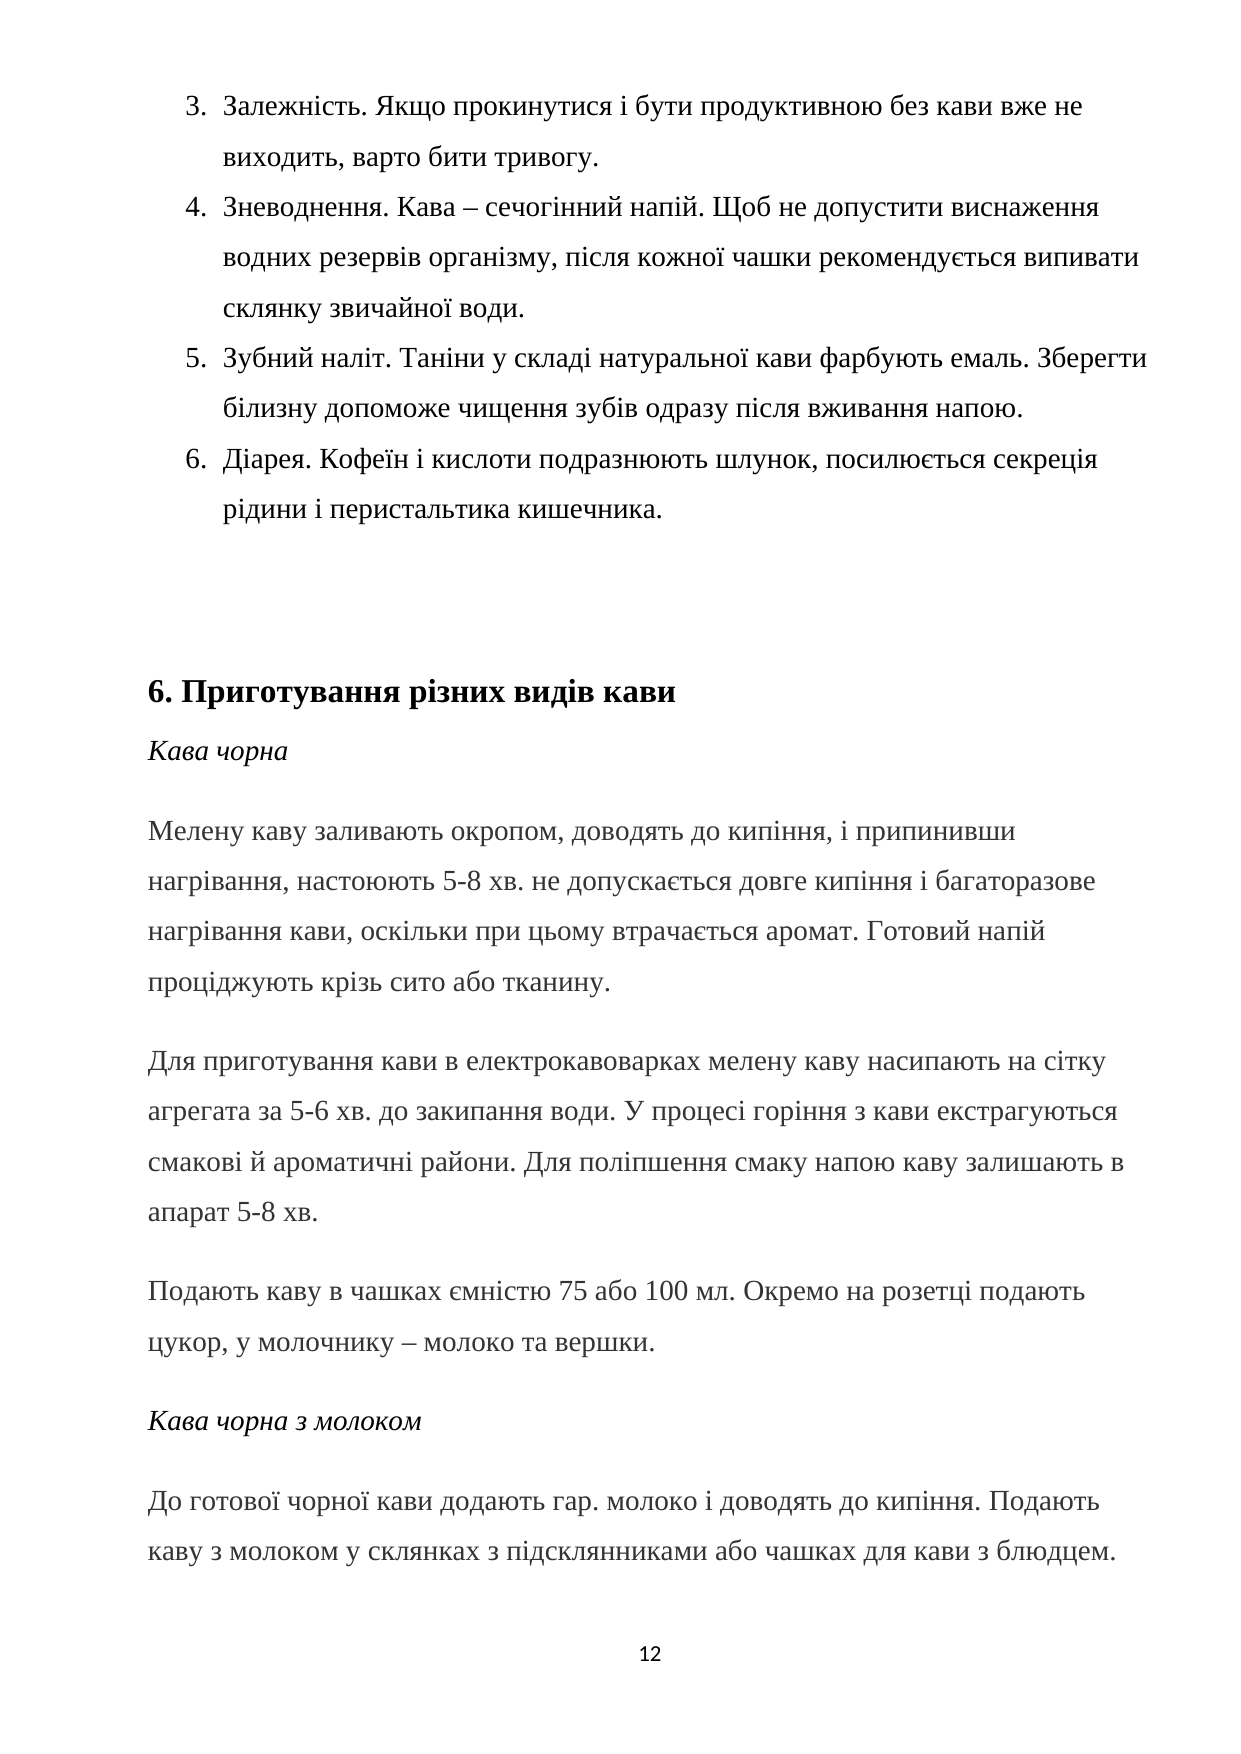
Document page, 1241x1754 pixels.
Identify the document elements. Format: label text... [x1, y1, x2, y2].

list Діарея. Кофеїн і кислоти подразнюють шлунок, посилюється секреція рідини і перистальтика кишечника. [185, 441, 1152, 524]
subtitle 6. Приготування різних видів кави [148, 672, 1152, 710]
text Мелену каву заливають окропом, доводять до кипіння, і припинивши нагрівання, настоюють 5-8 хв. не допускається довге кипіння і багаторазове нагрівання кави, оскільки при цьому втрачається аромат. Готовий напій проціджують крізь сито або тканину. [148, 813, 1152, 997]
list Зневоднення. Кава – сечогінний напій. Щоб не допустити виснаження водних резервів організму, після кожної чашки рекомендується випивати склянку звичайної води. [185, 189, 1152, 323]
list Зубний наліт. Таніни у складі натуральної кави фарбують емаль. Зберегти білизну допоможе чищення зубів одразу після вживання напою. [185, 340, 1152, 424]
subtitle Кава чорна з молоком [148, 1403, 1152, 1437]
text Подають каву в чашках ємністю 75 або 100 мл. Окремо на розетці подають цукор, у молочнику – молоко та вершки. [148, 1273, 1152, 1357]
text Для приготування кави в електрокавоварках мелену каву насипають на сітку агрегата за 5-6 хв. до закипання води. У процесі горіння з кави екстрагуються смакові й ароматичні райони. Для поліпшення смаку напою каву залишають в апарат 5-8 хв. [148, 1043, 1152, 1228]
list Залежність. Якщо прокинутися і бути продуктивною без кави вже не виходить, варто бити тривогу. [185, 88, 1152, 172]
text До готової чорної кави додають гар. молоко і доводять до кипіння. Подають каву з молоком у склянках з підсклянниками або чашках для кави з блюдцем. [148, 1483, 1152, 1567]
subtitle Кава чорна [148, 733, 1152, 767]
